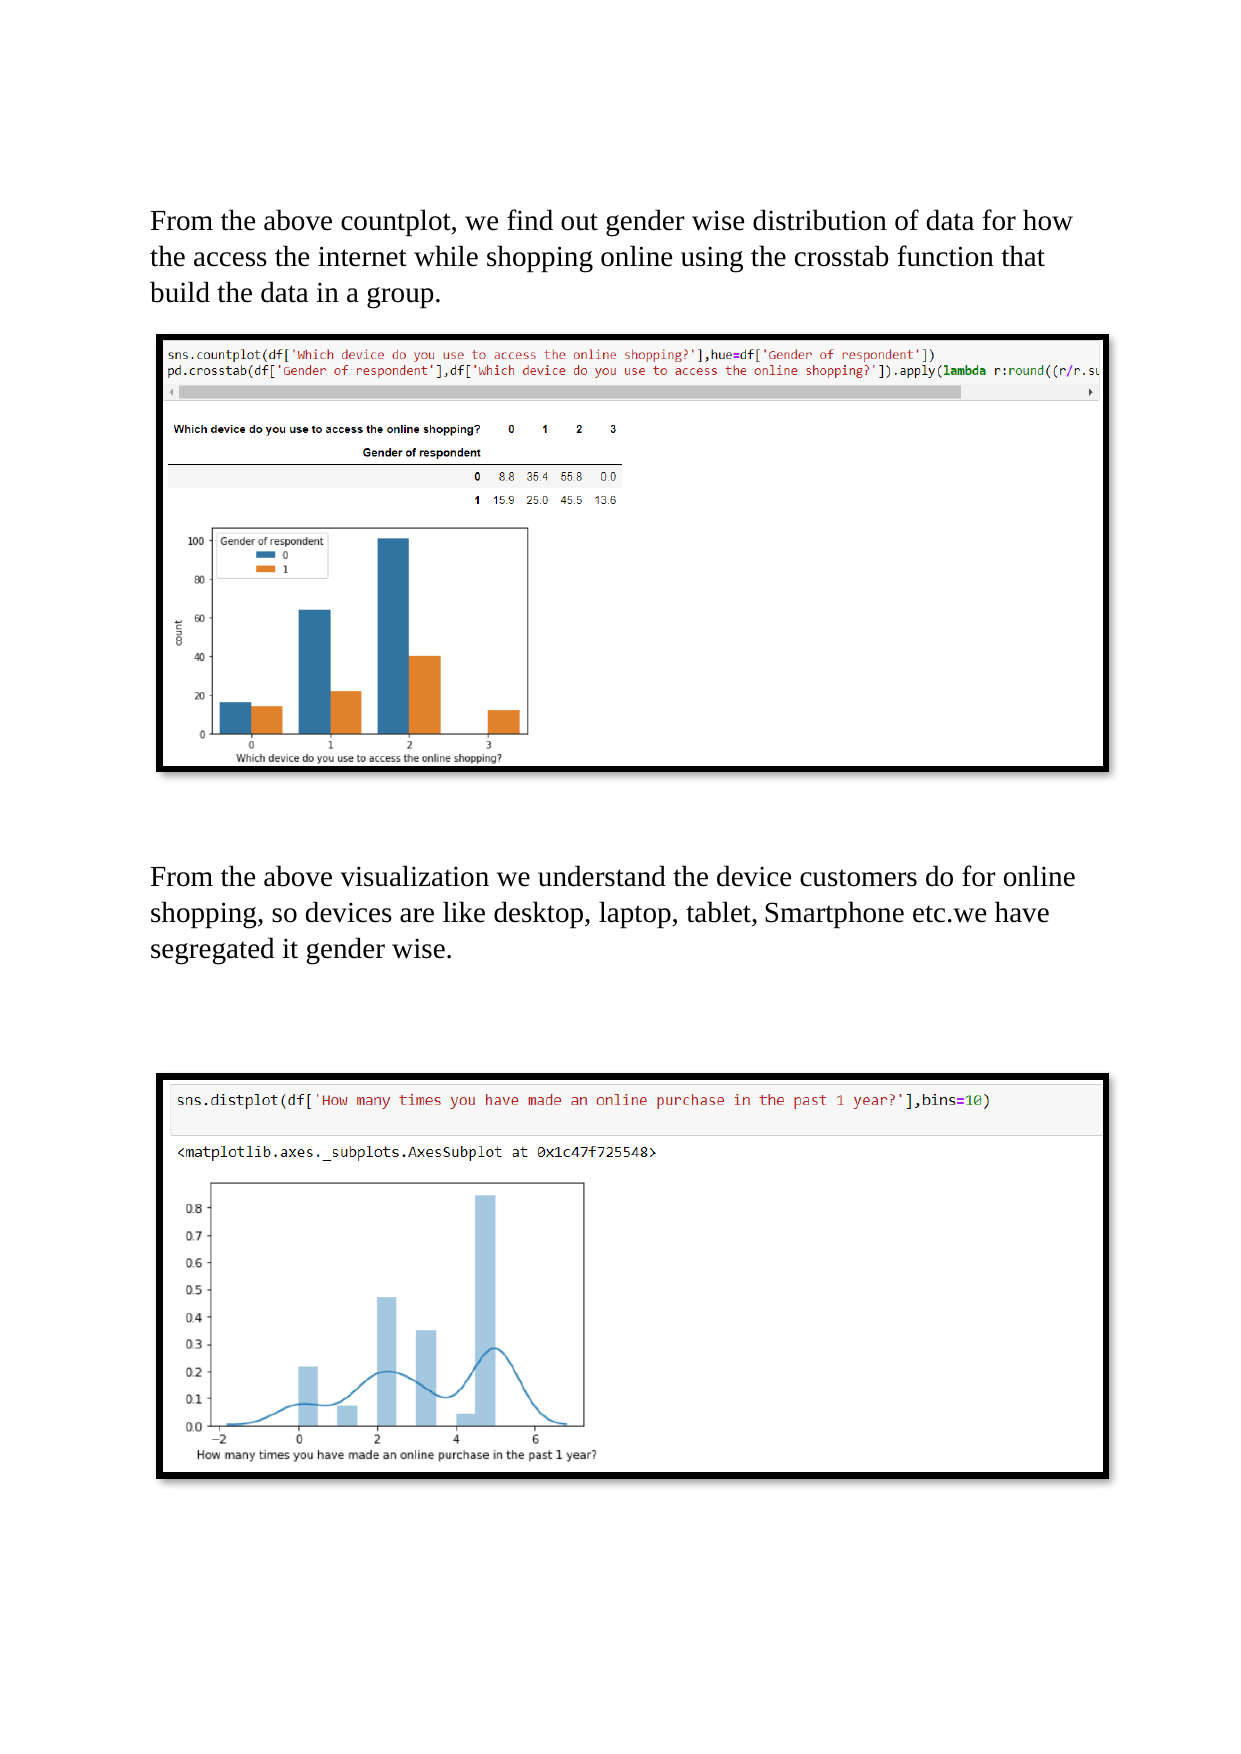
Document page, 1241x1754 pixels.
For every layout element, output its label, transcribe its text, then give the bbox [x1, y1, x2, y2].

picture [163, 340, 1103, 766]
text From the above countplot, we find out gender wise distribution of data for how the access the internet while shopping online using the crosstab function that build the data in a group. [150, 203, 1090, 309]
picture [163, 1080, 1103, 1472]
text From the above visualization we understand the device customers do for online shopping, so devices are like desktop, laptop, tablet, Smartphone etc.we have segregated it gender wise. [150, 859, 1090, 965]
